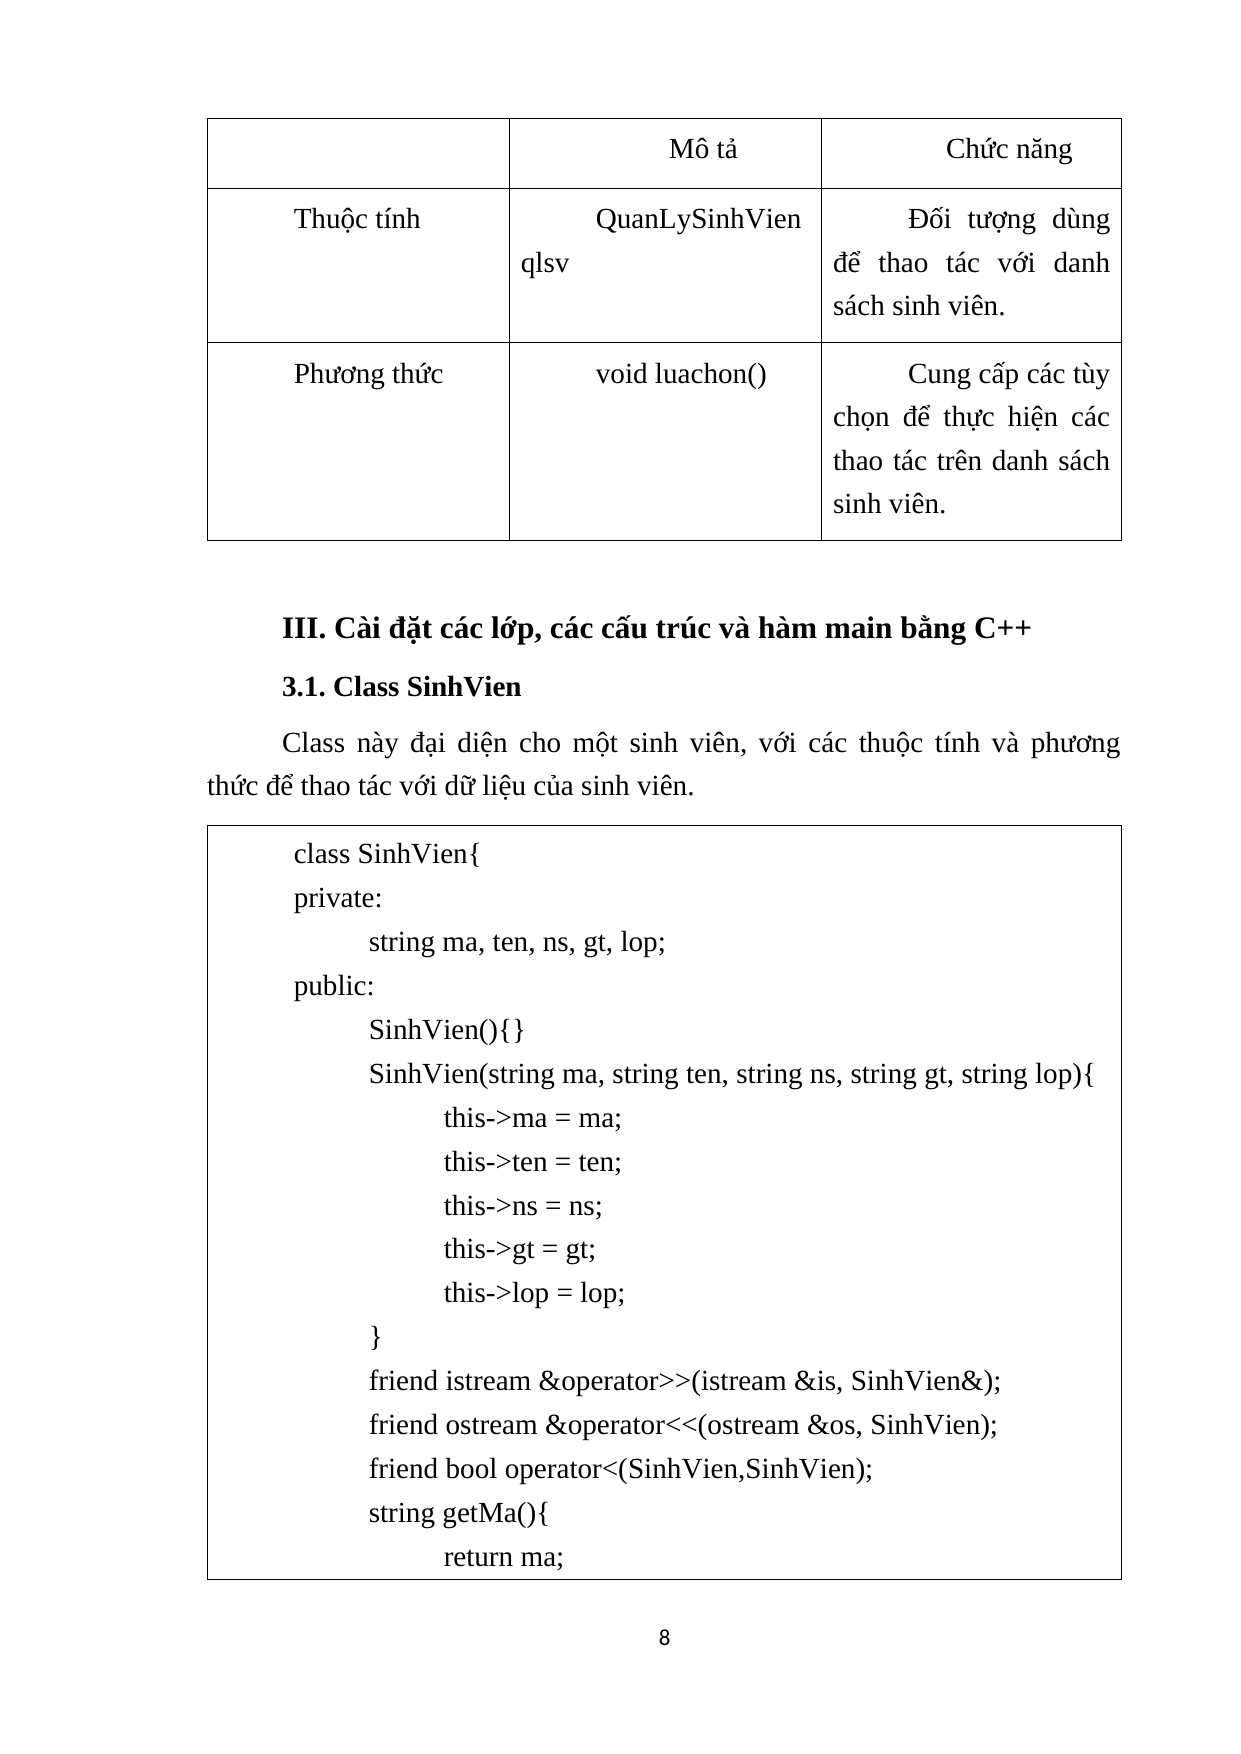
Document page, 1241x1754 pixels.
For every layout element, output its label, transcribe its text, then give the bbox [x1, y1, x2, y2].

text Class này đại diện cho một sinh viên, với các thuộc tính và phương thức để thao tác với dữ liệu của sinh viên. [207, 725, 1122, 802]
table_cell QuanLySinhVien qlsv [510, 189, 821, 342]
table_header [208, 119, 509, 188]
table_header Mô tả [510, 119, 821, 188]
table_cell Cung cấp các tùy chọn để thực hiện các thao tác trên danh sách sinh viên. [822, 343, 1121, 540]
table_header Chức năng [822, 119, 1121, 188]
table_cell void luachon() [510, 343, 821, 540]
subtitle 3.1. Class SinhVien [207, 669, 1122, 702]
subtitle III. Cài đặt các lớp, các cấu trúc và hàm main bằng C++ [207, 610, 1122, 646]
table_cell Phương thức [208, 343, 509, 540]
table_cell Thuộc tính [208, 189, 509, 342]
table_cell Đối tượng dùng để thao tác với danh sách sinh viên. [822, 189, 1121, 342]
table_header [208, 826, 1121, 1579]
